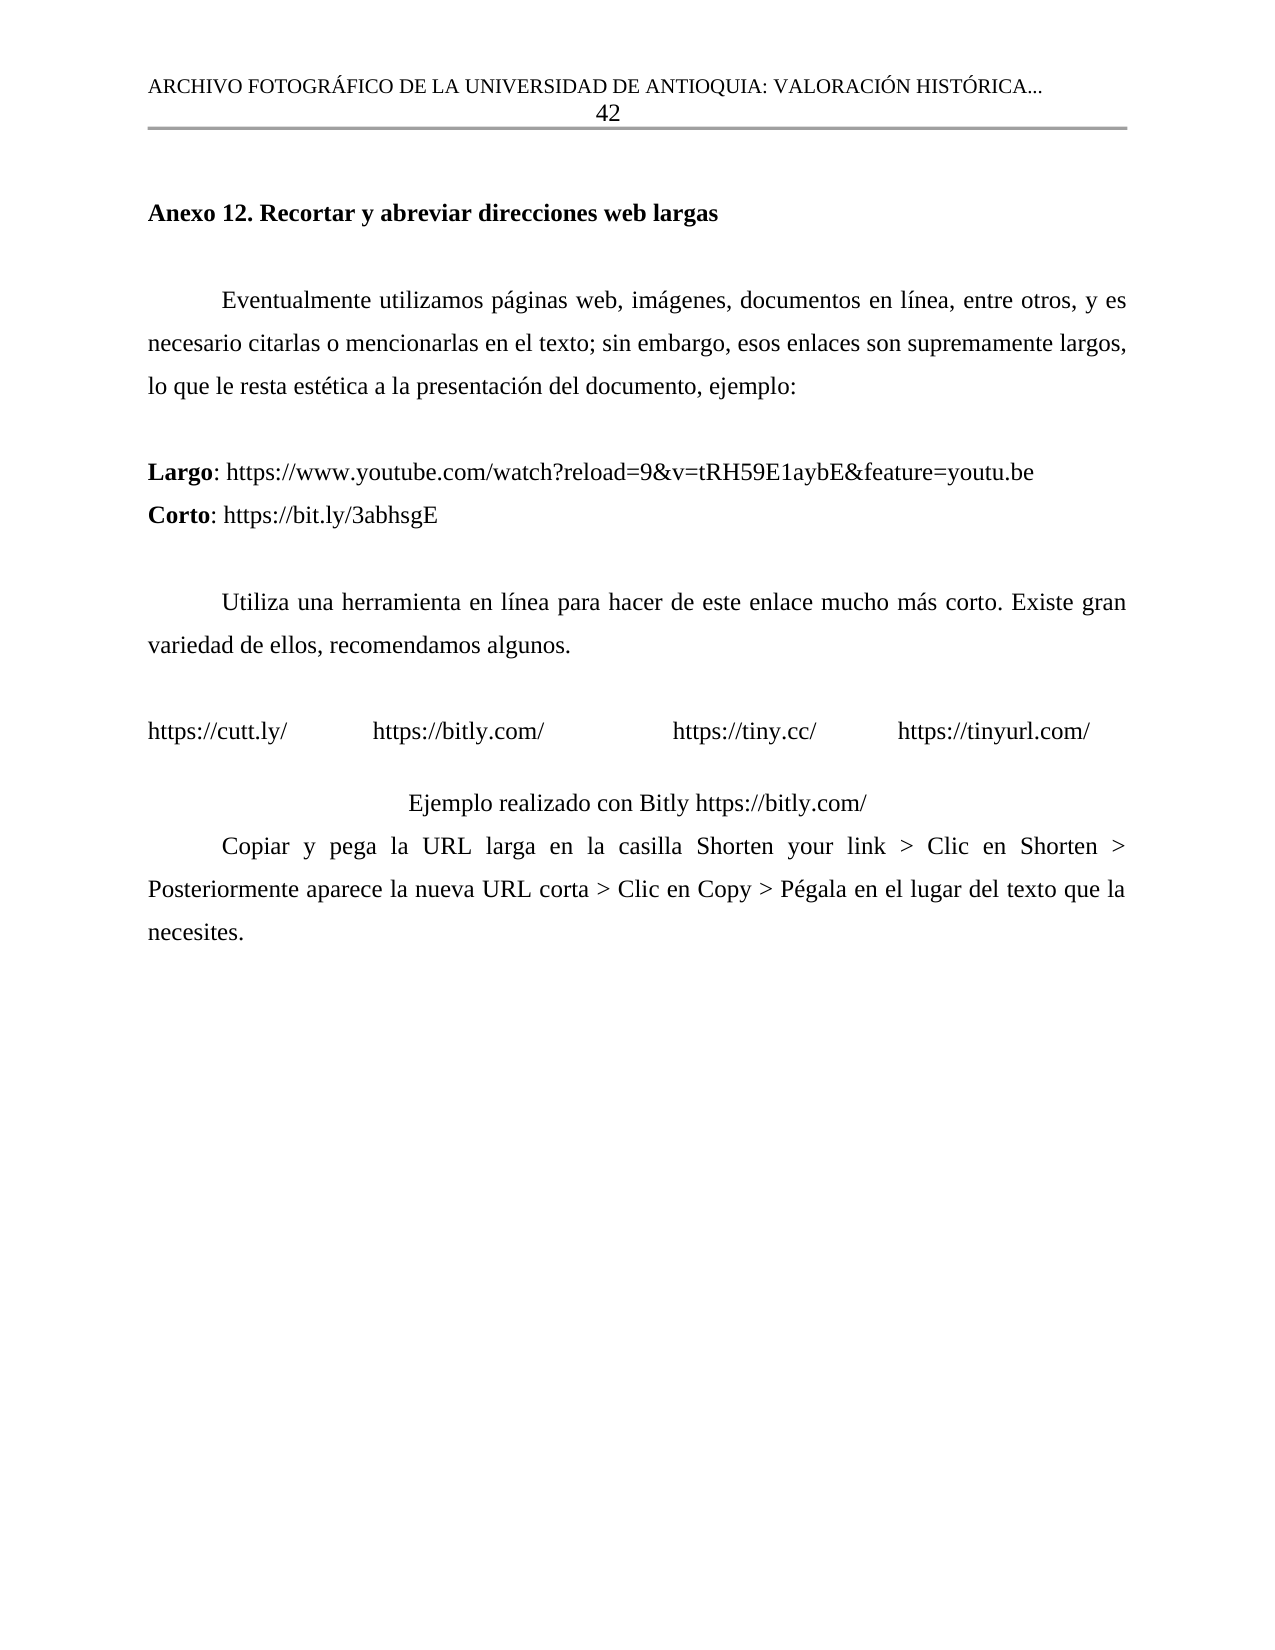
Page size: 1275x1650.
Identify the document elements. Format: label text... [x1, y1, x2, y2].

text Largo: https://www.youtube.com/watch?reload=9&v=tRH59E1aybE&feature=youtu.be [148, 457, 1127, 486]
text Corto: https://bit.ly/3abhsgE [148, 500, 1127, 529]
text Utiliza una herramienta en línea para hacer de este enlace mucho más corto. Existe gran variedad de ellos, recomendamos algunos. [148, 587, 1127, 658]
text Eventualmente utilizamos páginas web, imágenes, documentos en línea, entre otros, y es necesario citarlas o mencionarlas en el texto; sin embargo, esos enlaces son supremamente largos, lo que le resta estética a la presentación del documento, ejemplo: [148, 285, 1127, 400]
text https://cutt.ly/ https://bitly.com/ https://tiny.cc/ https://tinyurl.com/ [148, 716, 1127, 745]
text Ejemplo realizado con Bitly https://bitly.com/ [148, 788, 1127, 817]
text Copiar y pega la URL larga en la casilla Shorten your link > Clic en Shorten > Posteriormente aparece la nueva URL corta > Clic en Copy > Pégala en el lugar del texto que la necesites. [148, 831, 1127, 946]
subtitle Anexo 12. Recortar y abreviar direcciones web largas [148, 198, 1127, 227]
